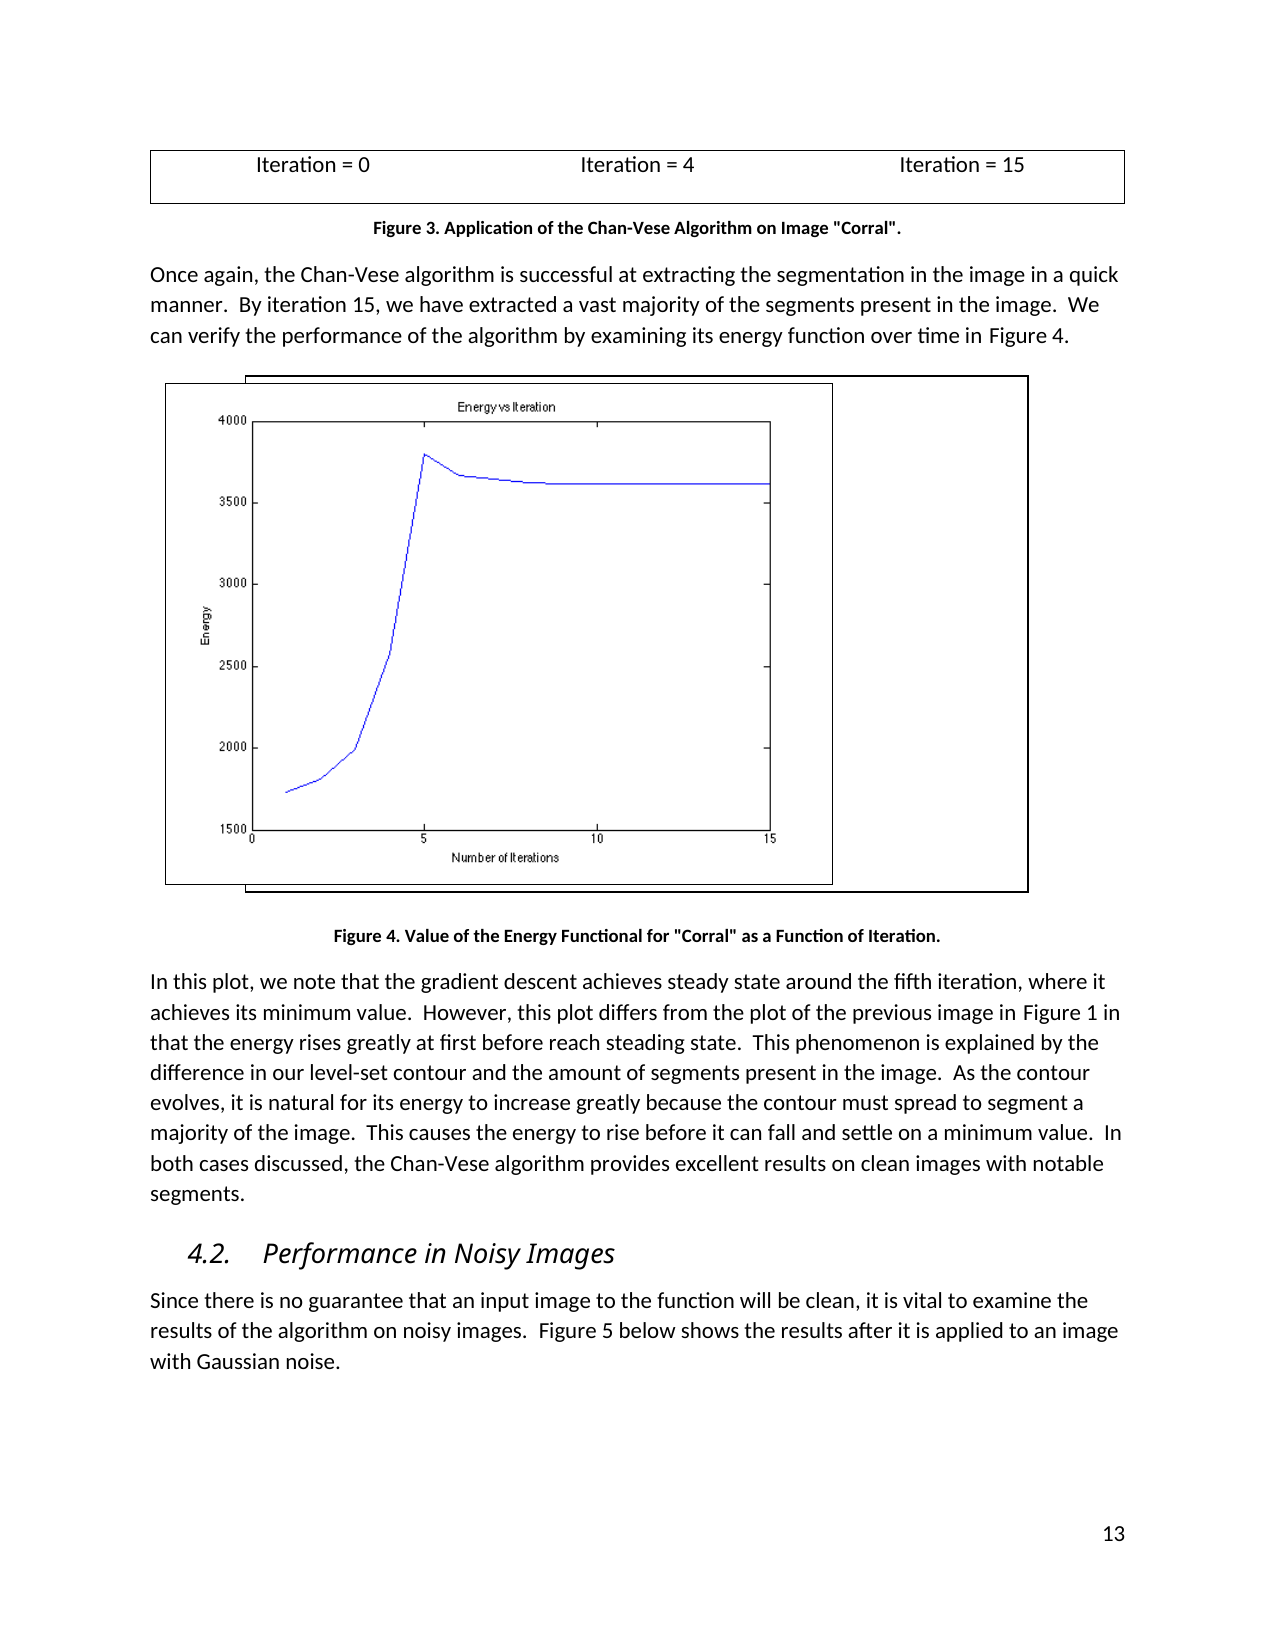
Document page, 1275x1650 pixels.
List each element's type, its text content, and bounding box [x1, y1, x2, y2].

text Figure 4. Value of the Energy Functional for "Corral" as a Function of Iteration. [150, 924, 1125, 947]
text Figure 3. Application of the Chan-Vese Algorithm on Image "Corral". [150, 217, 1125, 239]
text Since there is no guarantee that an input image to the function will be clean, it is vital to examine the results of the algorithm on noisy images. Figure 5 below shows the results after it is applied to an image with Gaussian noise. [150, 1286, 1125, 1375]
text In this plot, we note that the gradient descent achieves steady state around the fifth iteration, where it achieves its minimum value. However, this plot differs from the plot of the previous image in Figure 1 in that the energy rises greatly at first before reach steading state. This phenomenon is explained by the difference in our level-set contour and the amount of segments present in the image. As the contour evolves, it is natural for its energy to increase greatly because the contour must spread to segment a majority of the image. This causes the energy to rise before it can fall and settle on a minimum value. In both cases discussed, the Chan-Vese algorithm provides excellent results on clean images with notable segments. [150, 967, 1125, 1207]
text Once again, the Chan-Vese algorithm is successful at extracting the segmentation in the image in a quick manner. By iteration 15, we have extracted a vast majority of the segments present in the image. We can verify the performance of the algorithm by examining its energy function over time in Figure 4. [150, 260, 1125, 349]
subtitle Performance in Noisy Images [187, 1234, 1125, 1271]
picture [166, 384, 832, 884]
table_cell Iteration = 0 [151, 151, 475, 203]
table_cell Iteration = 15 [800, 151, 1124, 203]
table_cell Iteration = 4 [475, 151, 800, 203]
